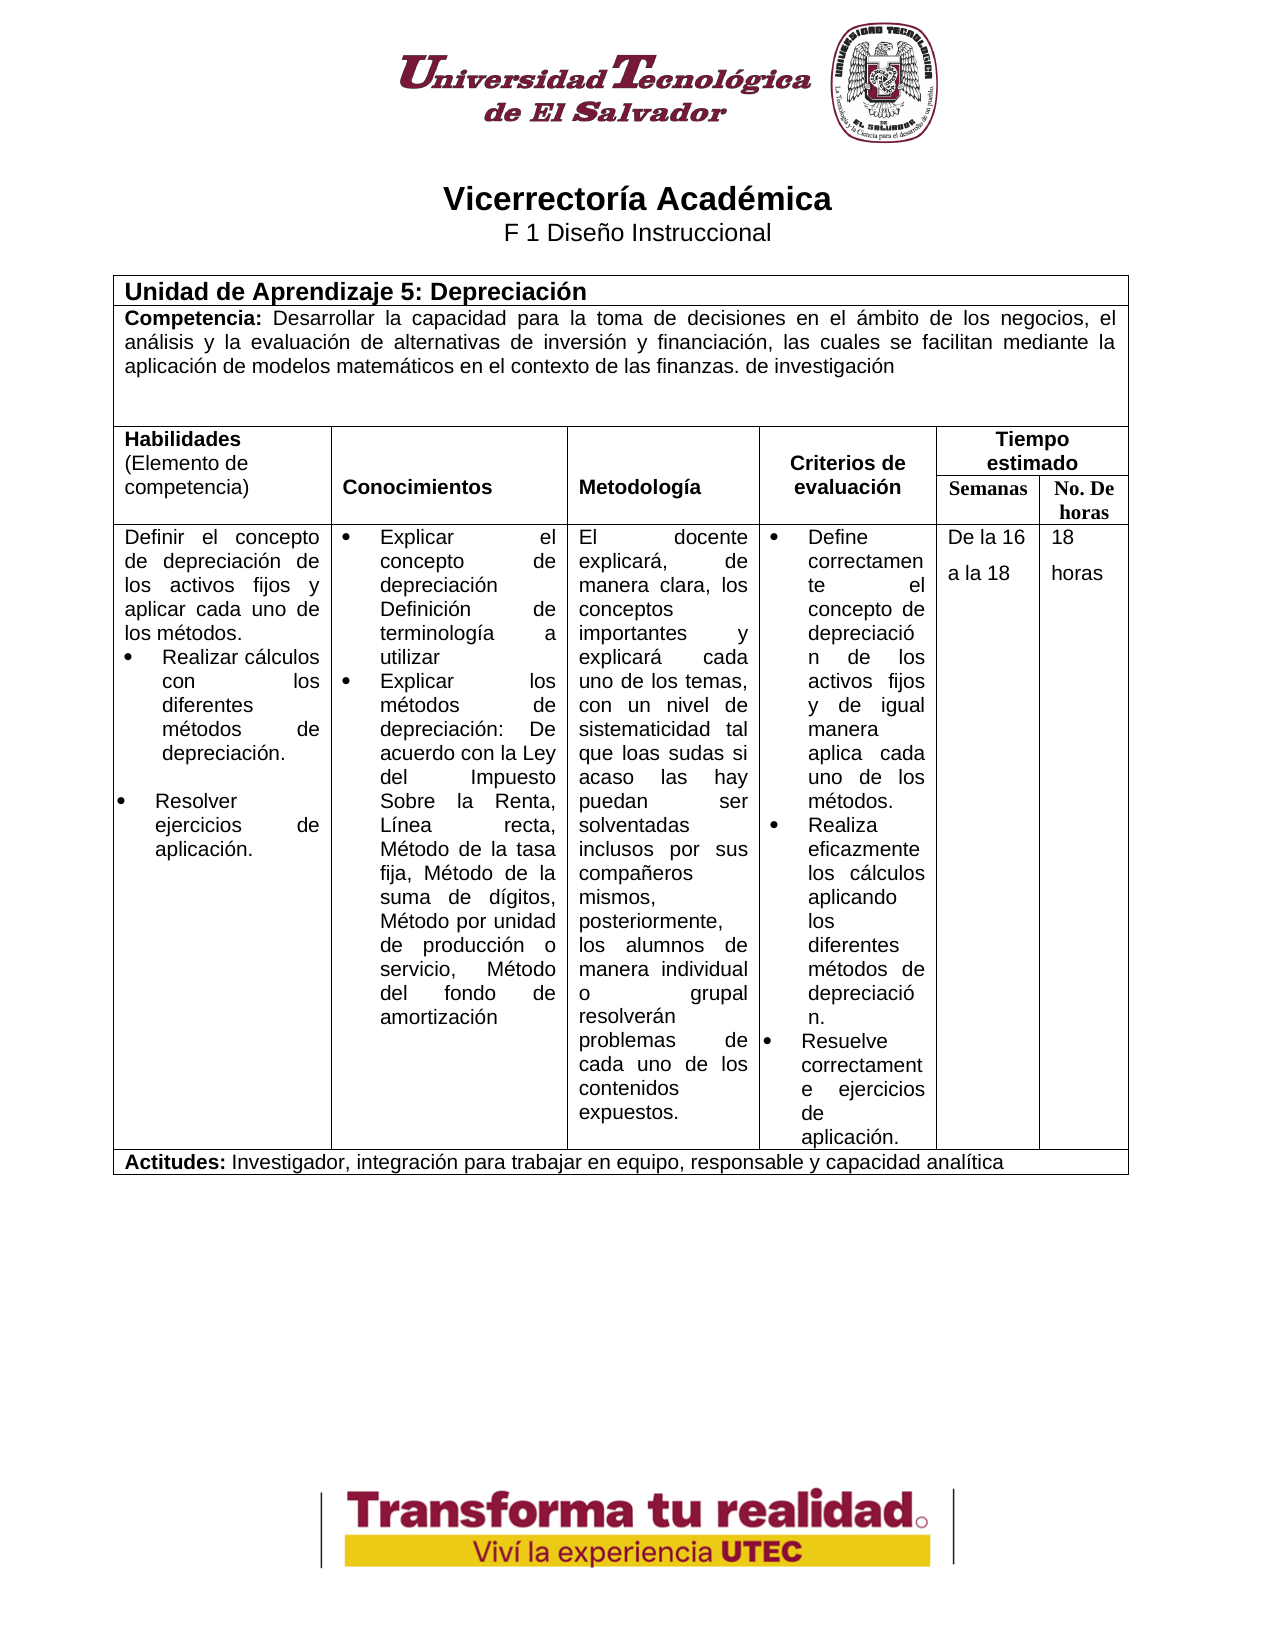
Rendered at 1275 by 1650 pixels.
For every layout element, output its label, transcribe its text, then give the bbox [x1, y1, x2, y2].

table_cell Semanas [937, 476, 1039, 524]
table_cell Conocimientos [332, 427, 567, 524]
table_cell Define correctamente el concepto de depreciación de los activos fijos y de igual manera aplica cada uno de los métodos. Realiza eficazmente los cálculos aplicando los diferentes métodos de depreciación. Resuelve correctamente ejercicios de aplicación. [760, 525, 936, 1148]
table_cell Criterios de evaluación [760, 427, 936, 524]
table_cell De la 16 a la 18 [937, 525, 1039, 1148]
table_cell Metodología [568, 427, 759, 524]
table_cell Explicar el concepto de depreciación Definición de terminología a utilizar Explicar los métodos de depreciación: De acuerdo con la Ley del Impuesto Sobre la Renta, Línea recta, Método de la tasa fija, Método de la suma de dígitos, Método por unidad de producción o servicio, Método del fondo de amortización [332, 525, 567, 1148]
table_cell No. De horas [1040, 476, 1128, 524]
table_cell Competencia: Desarrollar la capacidad para la toma de decisiones en el ámbito de los negocios, el análisis y la evaluación de alternativas de inversión y financiación, las cuales se facilitan mediante la aplicación de modelos matemáticos en el contexto de las finanzas. de investigación [114, 306, 1128, 426]
picture [364, 15, 974, 152]
table_cell Actitudes: Investigador, integración para trabajar en equipo, responsable y capacidad analítica [114, 1150, 1128, 1173]
table_cell Habilidades (Elemento de competencia) [114, 427, 331, 524]
table_header Unidad de Aprendizaje 5: Depreciación [114, 276, 1128, 305]
table_cell El docente explicará, de manera clara, los conceptos importantes y explicará cada uno de los temas, con un nivel de sistematicidad tal que loas sudas si acaso las hay puedan ser solventadas inclusos por sus compañeros mismos, posteriormente, los alumnos de manera individual o grupal resolverán problemas de cada uno de los contenidos expuestos. [568, 525, 759, 1148]
table_cell 18 horas [1040, 525, 1128, 1148]
picture [302, 1476, 973, 1577]
table_cell Tiempo estimado [937, 427, 1128, 475]
table_cell Definir el concepto de depreciación de los activos fijos y aplicar cada uno de los métodos. Realizar cálculos con los diferentes métodos de depreciación. Resolver ejercicios de aplicación. [114, 525, 331, 1148]
